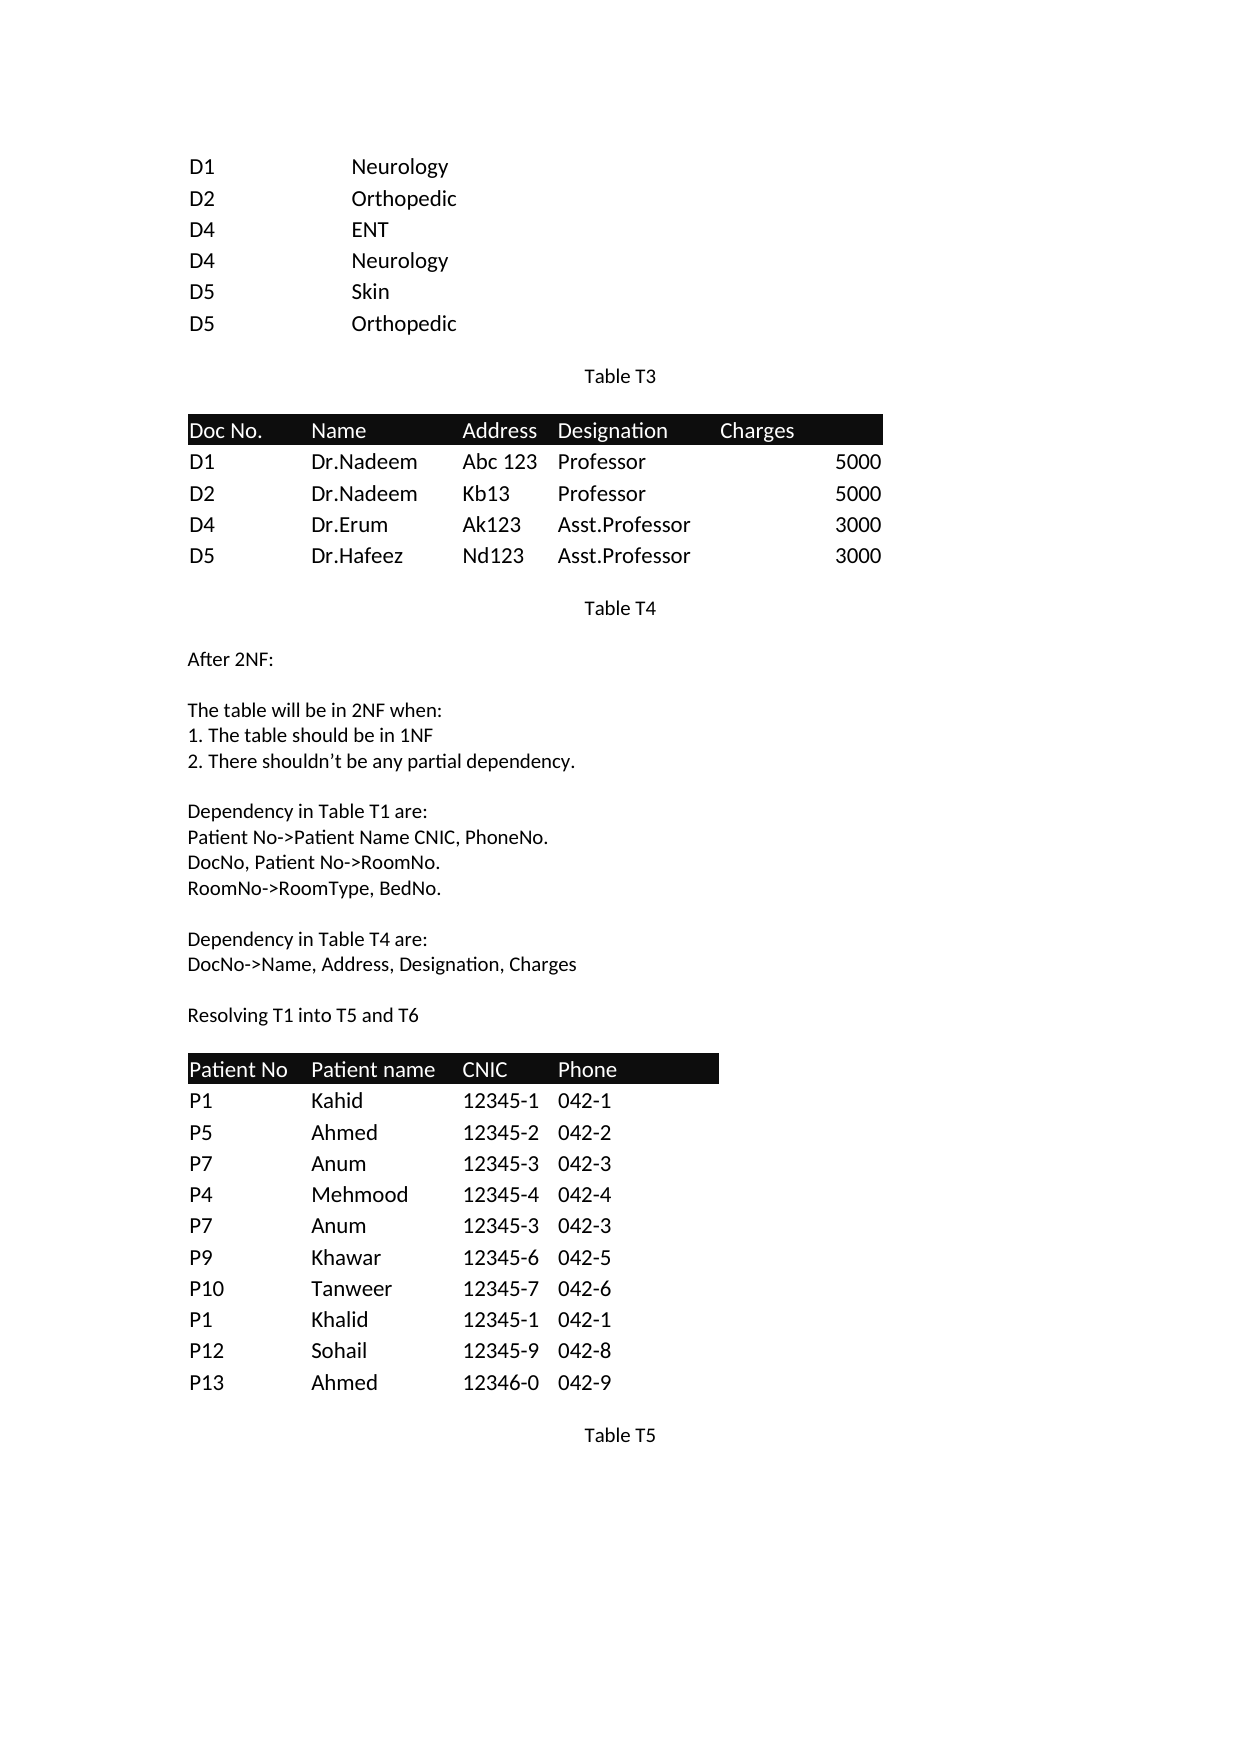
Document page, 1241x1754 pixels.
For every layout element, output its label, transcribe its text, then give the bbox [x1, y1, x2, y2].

table_cell D5 [188, 275, 350, 306]
list RoomNo->RoomType, BedNo. [187, 875, 1053, 900]
table_cell Khalid [309, 1303, 461, 1334]
table_cell Tanweer [309, 1272, 461, 1303]
table_cell Professor [556, 476, 719, 507]
table_cell D2 [188, 476, 309, 507]
table_header Designation [556, 414, 719, 445]
table_header CNIC [461, 1053, 556, 1084]
table_cell 042-3 [556, 1147, 719, 1178]
table_cell 12345-1 [461, 1084, 556, 1115]
list Dependency in Table T1 are: [187, 799, 1053, 824]
table_header Patient name [309, 1053, 461, 1084]
table_cell Skin [350, 275, 514, 306]
table_cell Neurology [350, 244, 514, 275]
table_cell 12345-3 [461, 1209, 556, 1240]
table_cell D4 [188, 508, 309, 539]
table_header Patient No [188, 1053, 309, 1084]
list DocNo->Name, Address, Designation, Charges [187, 951, 1053, 977]
table_cell 042-1 [556, 1084, 719, 1115]
table_cell 12345-1 [461, 1303, 556, 1334]
text Table T3 [187, 363, 1053, 388]
table_cell Neurology [350, 150, 514, 181]
table_cell D4 [188, 244, 350, 275]
table_cell Anum [309, 1147, 461, 1178]
list Dependency in Table T4 are: [187, 926, 1053, 951]
table_cell Asst.Professor [556, 539, 719, 570]
table_header Phone [556, 1053, 719, 1084]
table_header Address [461, 414, 556, 445]
table_cell 042-6 [556, 1272, 719, 1303]
table_cell Dr.Erum [309, 508, 461, 539]
table_cell Ak123 [461, 508, 556, 539]
table_cell P7 [188, 1209, 309, 1240]
table_cell 042-8 [556, 1334, 719, 1365]
table_cell D1 [188, 150, 350, 181]
table_cell Dr.Nadeem [309, 445, 461, 476]
table_cell Dr.Hafeez [309, 539, 461, 570]
text After 2NF: [187, 646, 1053, 672]
table_cell 3000 [719, 508, 883, 539]
table_cell 042-4 [556, 1178, 719, 1209]
table_cell D4 [188, 213, 350, 244]
table_cell P9 [188, 1240, 309, 1272]
table_cell 5000 [719, 445, 883, 476]
table_cell Ahmed [309, 1365, 461, 1397]
table_cell P13 [188, 1365, 309, 1397]
table_header Doc No. [188, 414, 309, 445]
table_cell Kb13 [461, 476, 556, 507]
table_cell 042-1 [556, 1303, 719, 1334]
table_cell Orthopedic [350, 306, 514, 337]
table_header Charges [719, 414, 883, 445]
table_cell 12345-4 [461, 1178, 556, 1209]
table_cell 042-3 [556, 1209, 719, 1240]
table_cell Nd123 [461, 539, 556, 570]
table_cell D5 [188, 539, 309, 570]
table_cell 042-2 [556, 1115, 719, 1147]
table_cell Sohail [309, 1334, 461, 1365]
table_cell Professor [556, 445, 719, 476]
table_cell Kahid [309, 1084, 461, 1115]
text Table T4 [187, 595, 1053, 621]
table_cell Khawar [309, 1240, 461, 1272]
table_cell 12345-6 [461, 1240, 556, 1272]
list DocNo, Patient No->RoomNo. [187, 849, 1053, 875]
list Patient No->Patient Name CNIC, PhoneNo. [187, 824, 1053, 849]
table_cell 5000 [719, 476, 883, 507]
list Resolving T1 into T5 and T6 [187, 1002, 1053, 1027]
table_cell D1 [188, 445, 309, 476]
text Table T5 [187, 1422, 1053, 1447]
table_cell 12345-7 [461, 1272, 556, 1303]
table_cell D2 [188, 181, 350, 212]
table_cell Ahmed [309, 1115, 461, 1147]
table_cell 12345-2 [461, 1115, 556, 1147]
table_cell Mehmood [309, 1178, 461, 1209]
table_header Name [309, 414, 461, 445]
table_cell Dr.Nadeem [309, 476, 461, 507]
table_cell D5 [188, 306, 350, 337]
table_cell P7 [188, 1147, 309, 1178]
table_cell 3000 [719, 539, 883, 570]
table_cell 042-5 [556, 1240, 719, 1272]
table_cell Anum [309, 1209, 461, 1240]
table_cell Orthopedic [350, 181, 514, 212]
table_cell 12345-3 [461, 1147, 556, 1178]
table_cell 12346-0 [461, 1365, 556, 1397]
table_cell P1 [188, 1303, 309, 1334]
table_cell P1 [188, 1084, 309, 1115]
list There shouldn’t be any partial dependency. [187, 748, 1053, 773]
table_cell P12 [188, 1334, 309, 1365]
table_cell Asst.Professor [556, 508, 719, 539]
table_cell P5 [188, 1115, 309, 1147]
text The table will be in 2NF when: [187, 697, 1053, 722]
table_cell Abc 123 [461, 445, 556, 476]
list The table should be in 1NF [187, 722, 1053, 748]
table_cell P4 [188, 1178, 309, 1209]
table_cell 042-9 [556, 1365, 719, 1397]
table_cell P10 [188, 1272, 309, 1303]
table_cell 12345-9 [461, 1334, 556, 1365]
table_cell ENT [350, 213, 514, 244]
